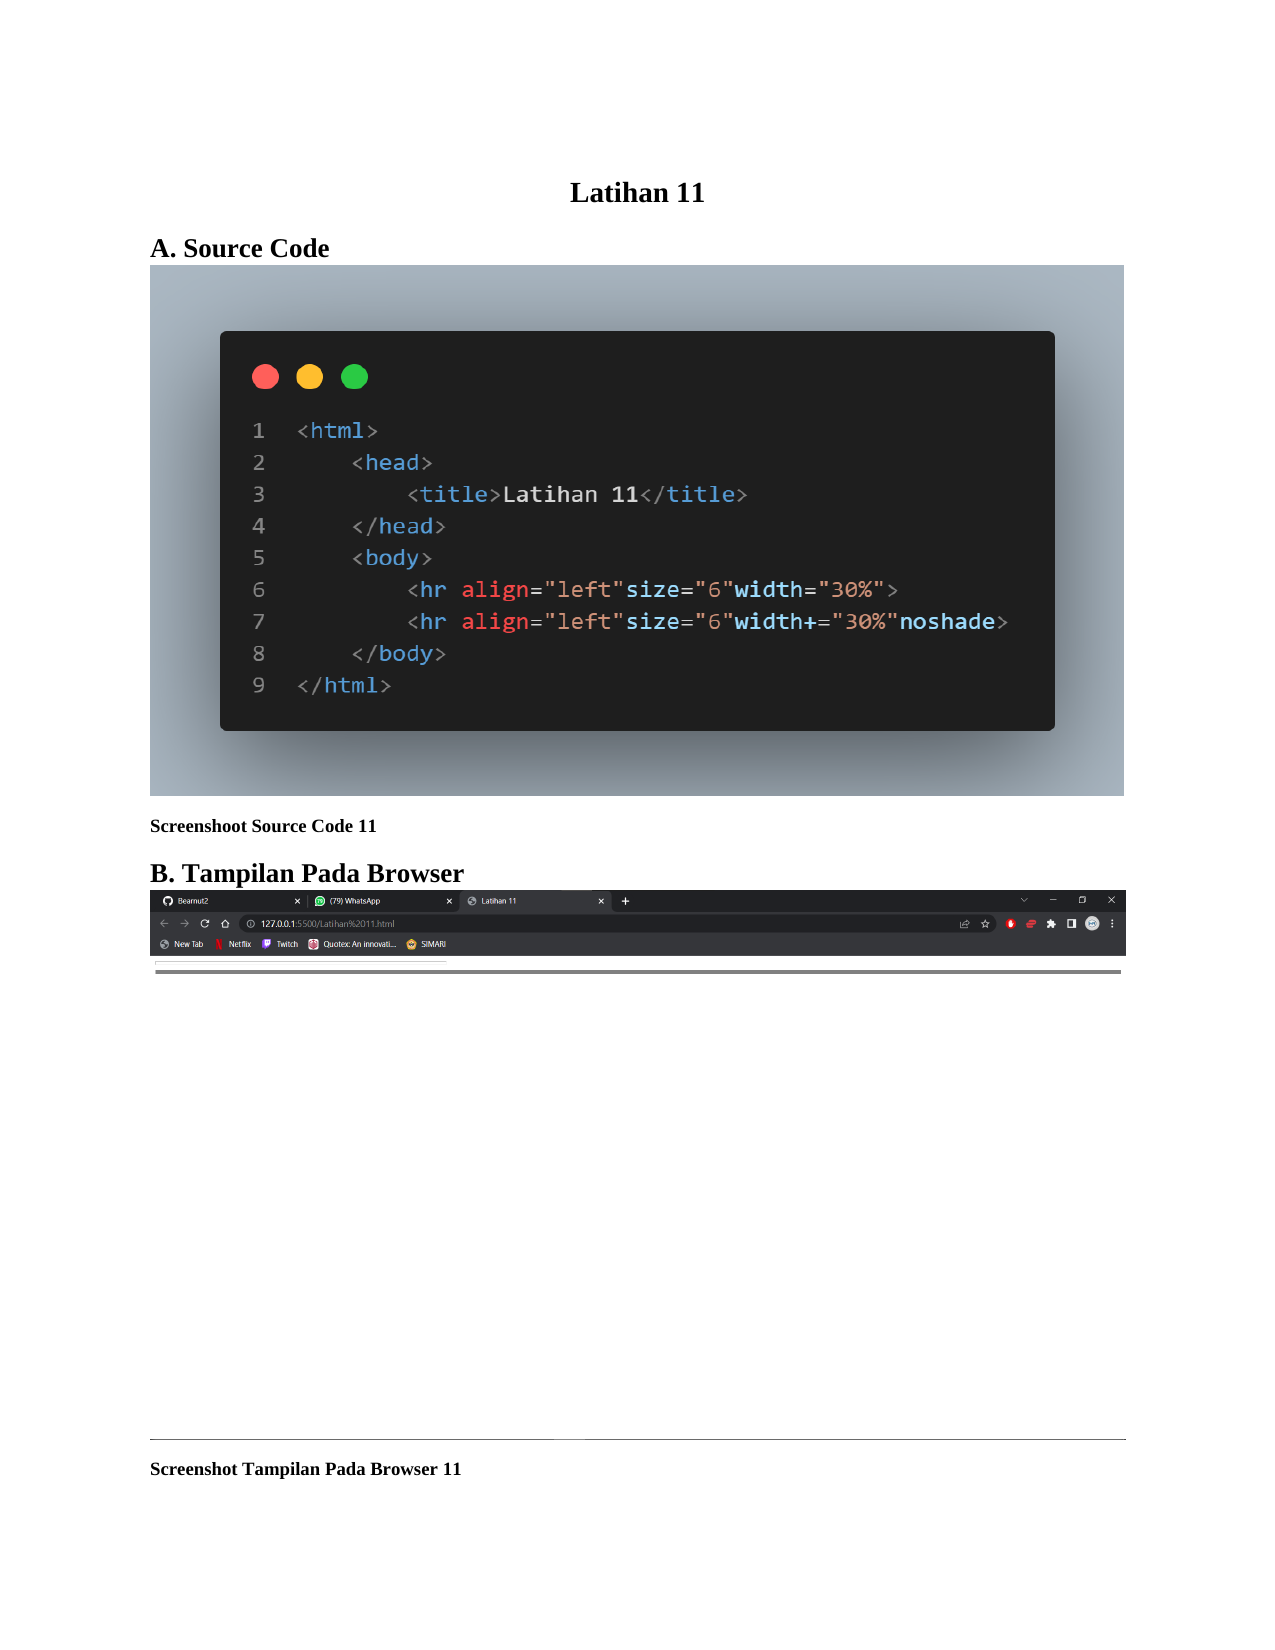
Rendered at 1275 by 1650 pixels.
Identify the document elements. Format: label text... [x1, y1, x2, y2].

subtitle B. Tampilan Pada Browser [150, 857, 1125, 888]
text Screenshot Tampilan Pada Browser 11 [150, 1458, 1125, 1480]
text Screenshoot Source Code 11 [150, 814, 1125, 836]
picture [150, 890, 1126, 1440]
subtitle A. Source Code [150, 232, 1125, 263]
picture [150, 265, 1124, 796]
subtitle Latihan 11 [150, 175, 1125, 208]
